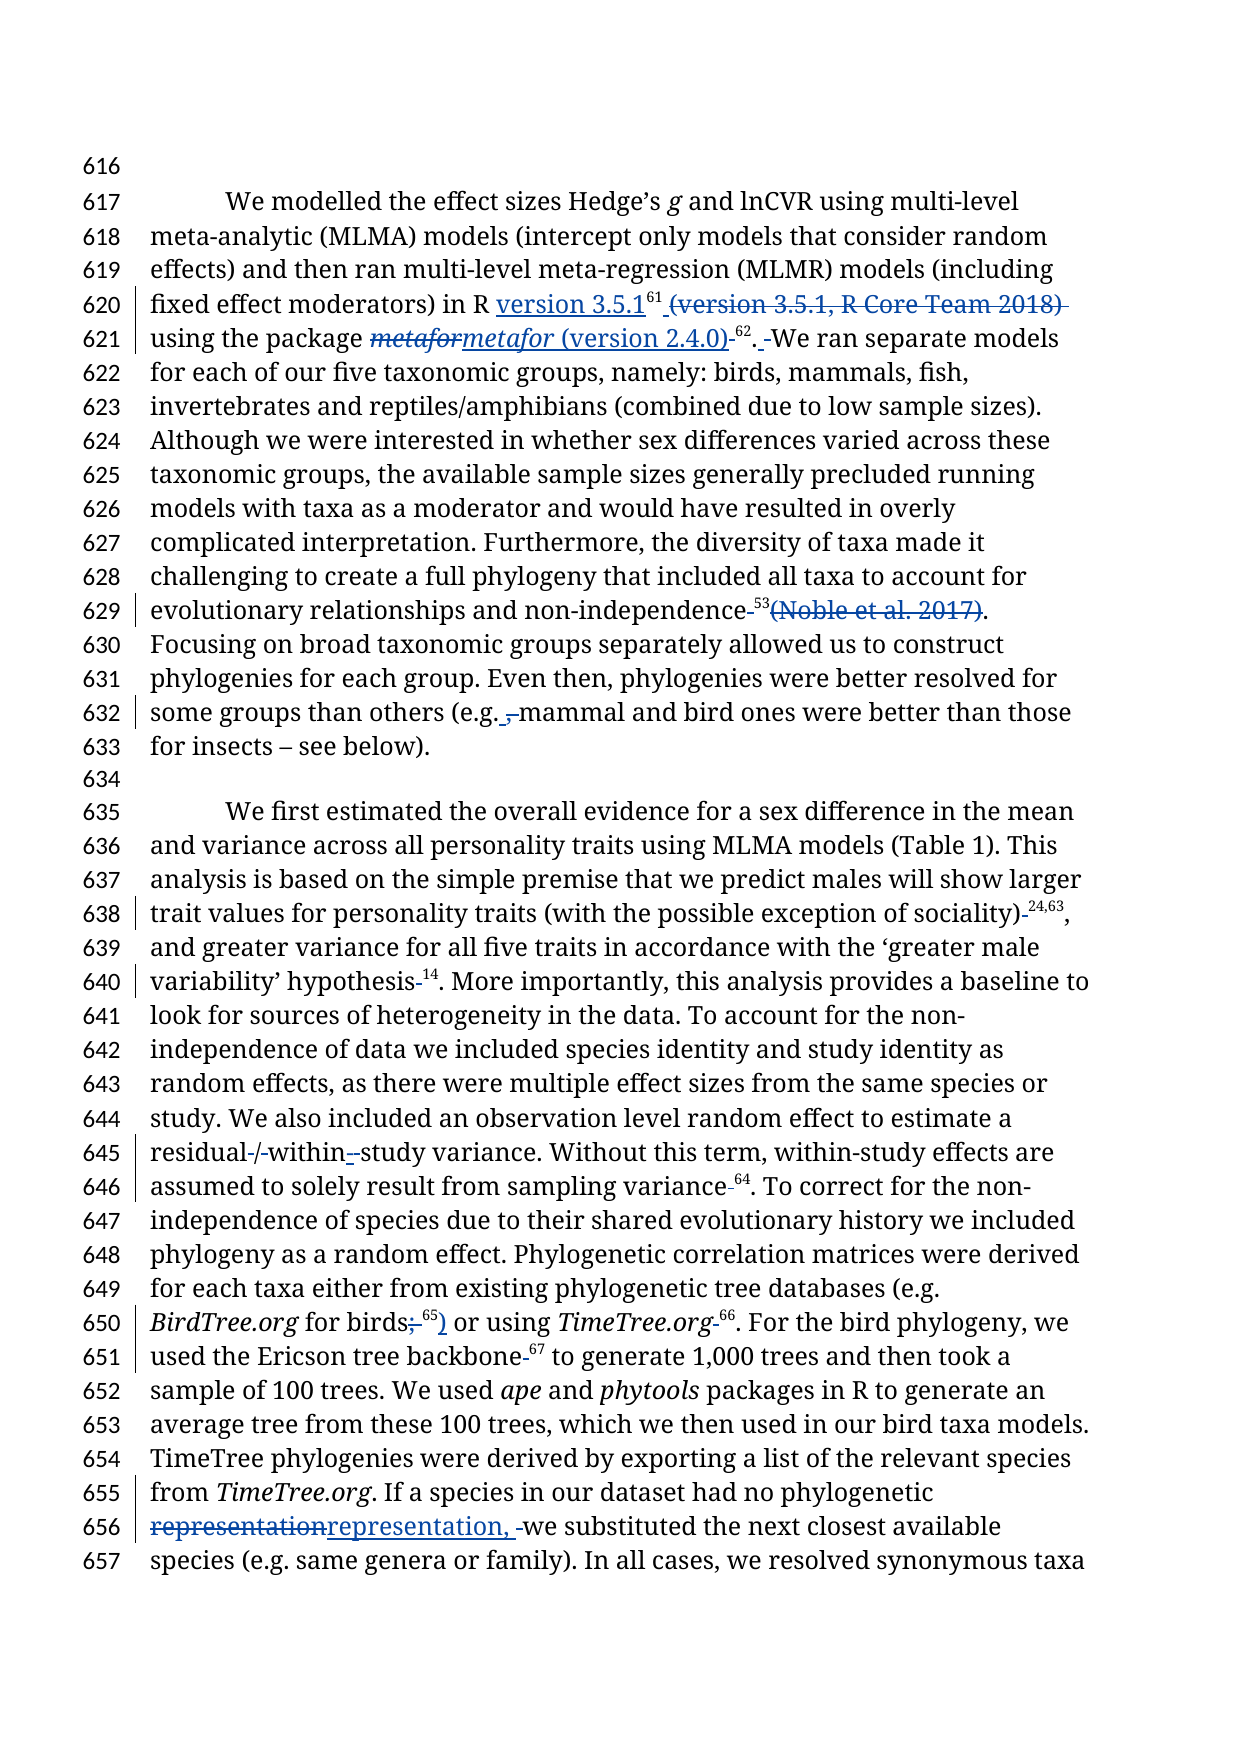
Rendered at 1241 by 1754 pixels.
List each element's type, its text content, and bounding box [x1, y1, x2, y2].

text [150, 794, 1090, 1577]
text We modelled the effect sizes Hedge’s g and lnCVR using multi-level meta-analytic (MLMA) models (intercept only models that consider random effects) and then ran multi-level meta-regression (MLMR) models (including fixed effect moderators) in R 61using the package 62.We ran separate models for each of our five taxonomic groups, namely: birds, mammals, fish, invertebrates and reptiles/amphibians (combined due to low sample sizes). Although we were interested in whether sex differences varied across these taxonomic groups, the available sample sizes generally precluded running models with taxa as a moderator and would have resulted in overly complicated interpretation. Furthermore, the diversity of taxa made it challenging to create a full phylogeny that included all taxa to account for evolutionary relationships and non-independence53. Focusing on broad taxonomic groups separately allowed us to construct phylogenies for each group. Even then, phylogenies were better resolved for some groups than others (e.g.mammal and bird ones were better than those for insects – see below). [150, 184, 1090, 763]
